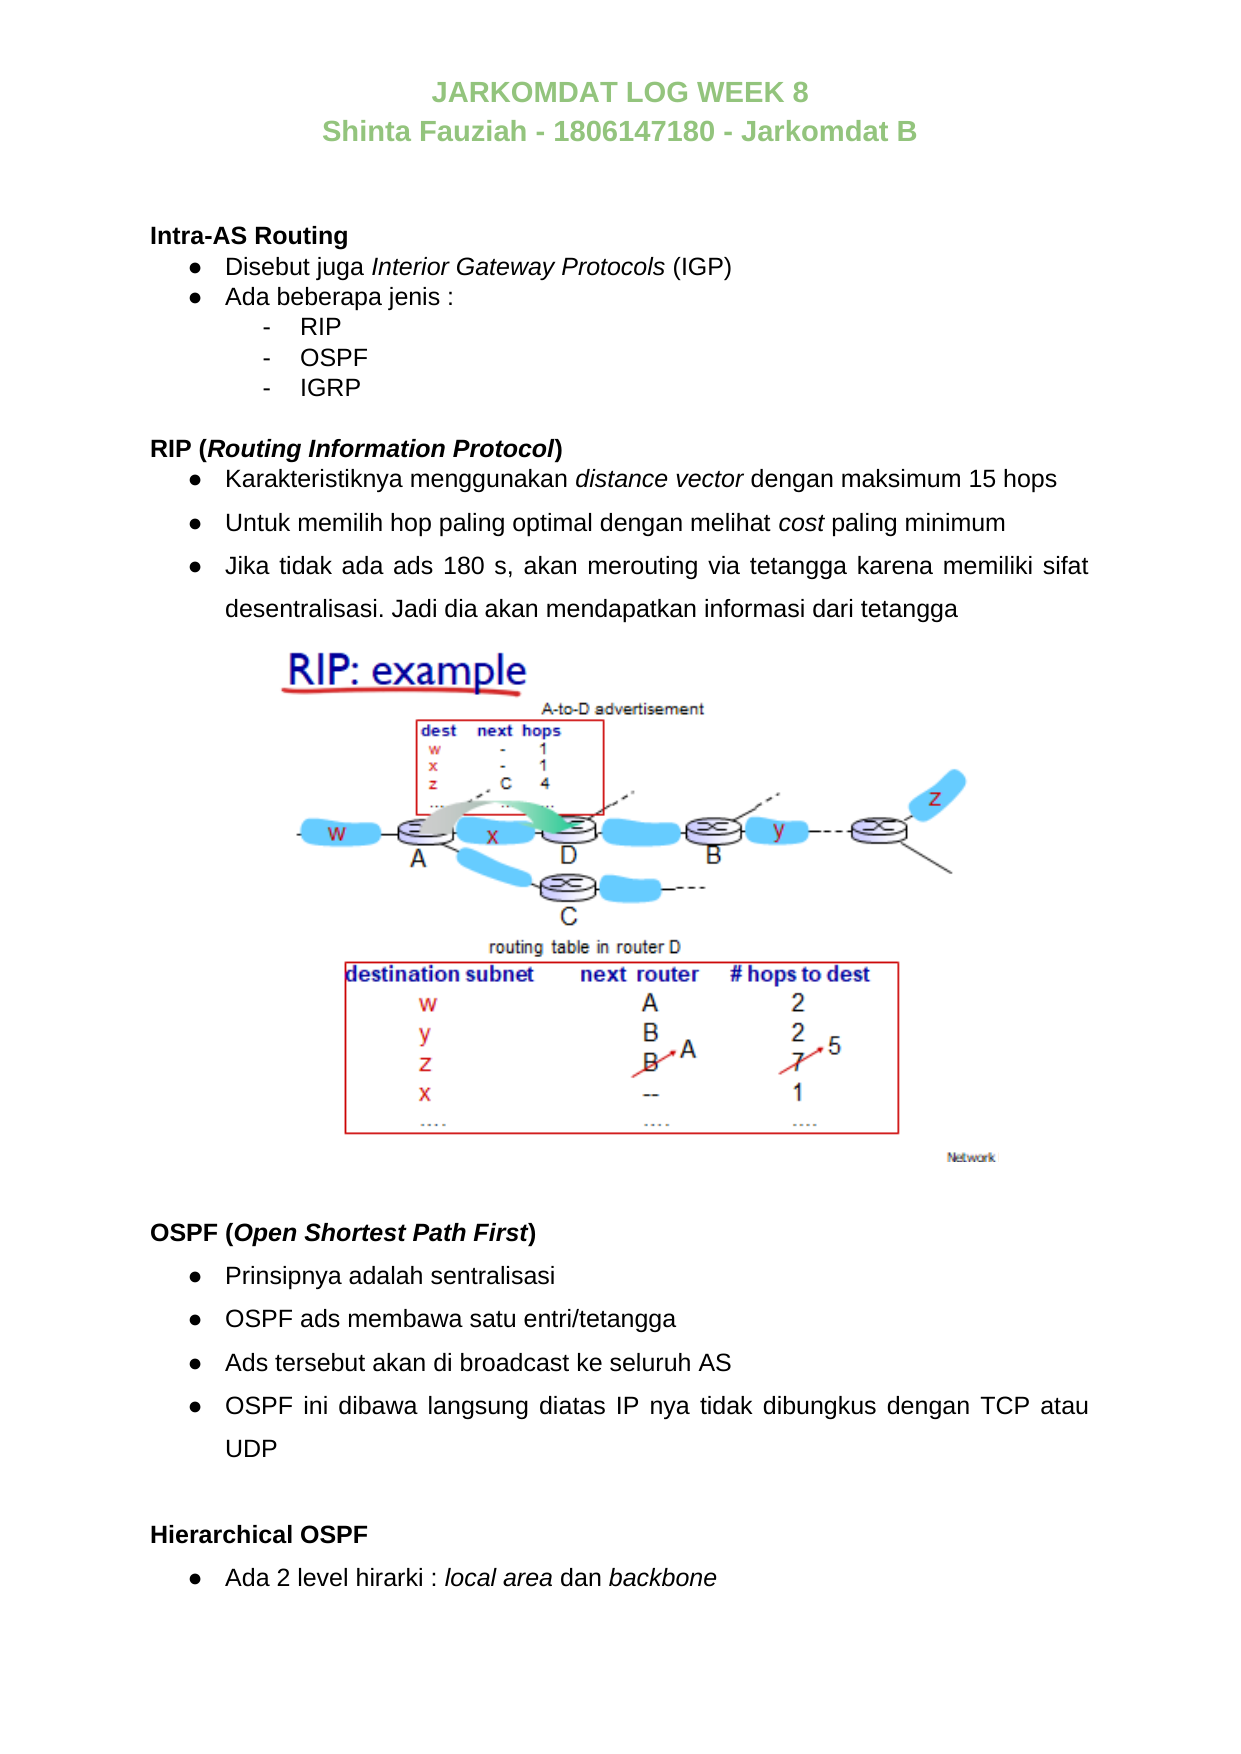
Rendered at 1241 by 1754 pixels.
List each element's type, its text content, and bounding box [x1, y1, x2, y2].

text RIP (Routing Information Protocol) [150, 434, 1090, 463]
list Karakteristiknya menggunakan distance vector dengan maksimum 15 hops [187, 464, 1090, 493]
list Ads tersebut akan di broadcast ke seluruh AS [187, 1348, 1090, 1376]
list RIP [262, 312, 1090, 341]
list OSPF ads membawa satu entri/tetangga [187, 1304, 1090, 1333]
list Jika tidak ada ads 180 s, akan merouting via tetangga karena memiliki sifat desentralisasi. Jadi dia akan mendapatkan informasi dari tetangga [187, 551, 1090, 622]
text Hierarchical OSPF [150, 1520, 1090, 1549]
list IGRP [262, 373, 1090, 402]
list OSPF [262, 343, 1090, 371]
text Intra-AS Routing [150, 221, 1090, 250]
list OSPF ini dibawa langsung diatas IP nya tidak dibungkus dengan TCP atau UDP [187, 1391, 1090, 1463]
text OSPF (Open Shortest Path First) [150, 1218, 1090, 1247]
list Ada 2 level hirarki : local area dan backbone [187, 1563, 1090, 1592]
list Untuk memilih hop paling optimal dengan melihat cost paling minimum [187, 507, 1090, 536]
list Prinsipnya adalah sentralisasi [187, 1261, 1090, 1290]
list Ada beberapa jenis : [187, 282, 1090, 311]
list Disebut juga Interior Gateway Protocols (IGP) [187, 251, 1090, 280]
picture [225, 636, 999, 1162]
